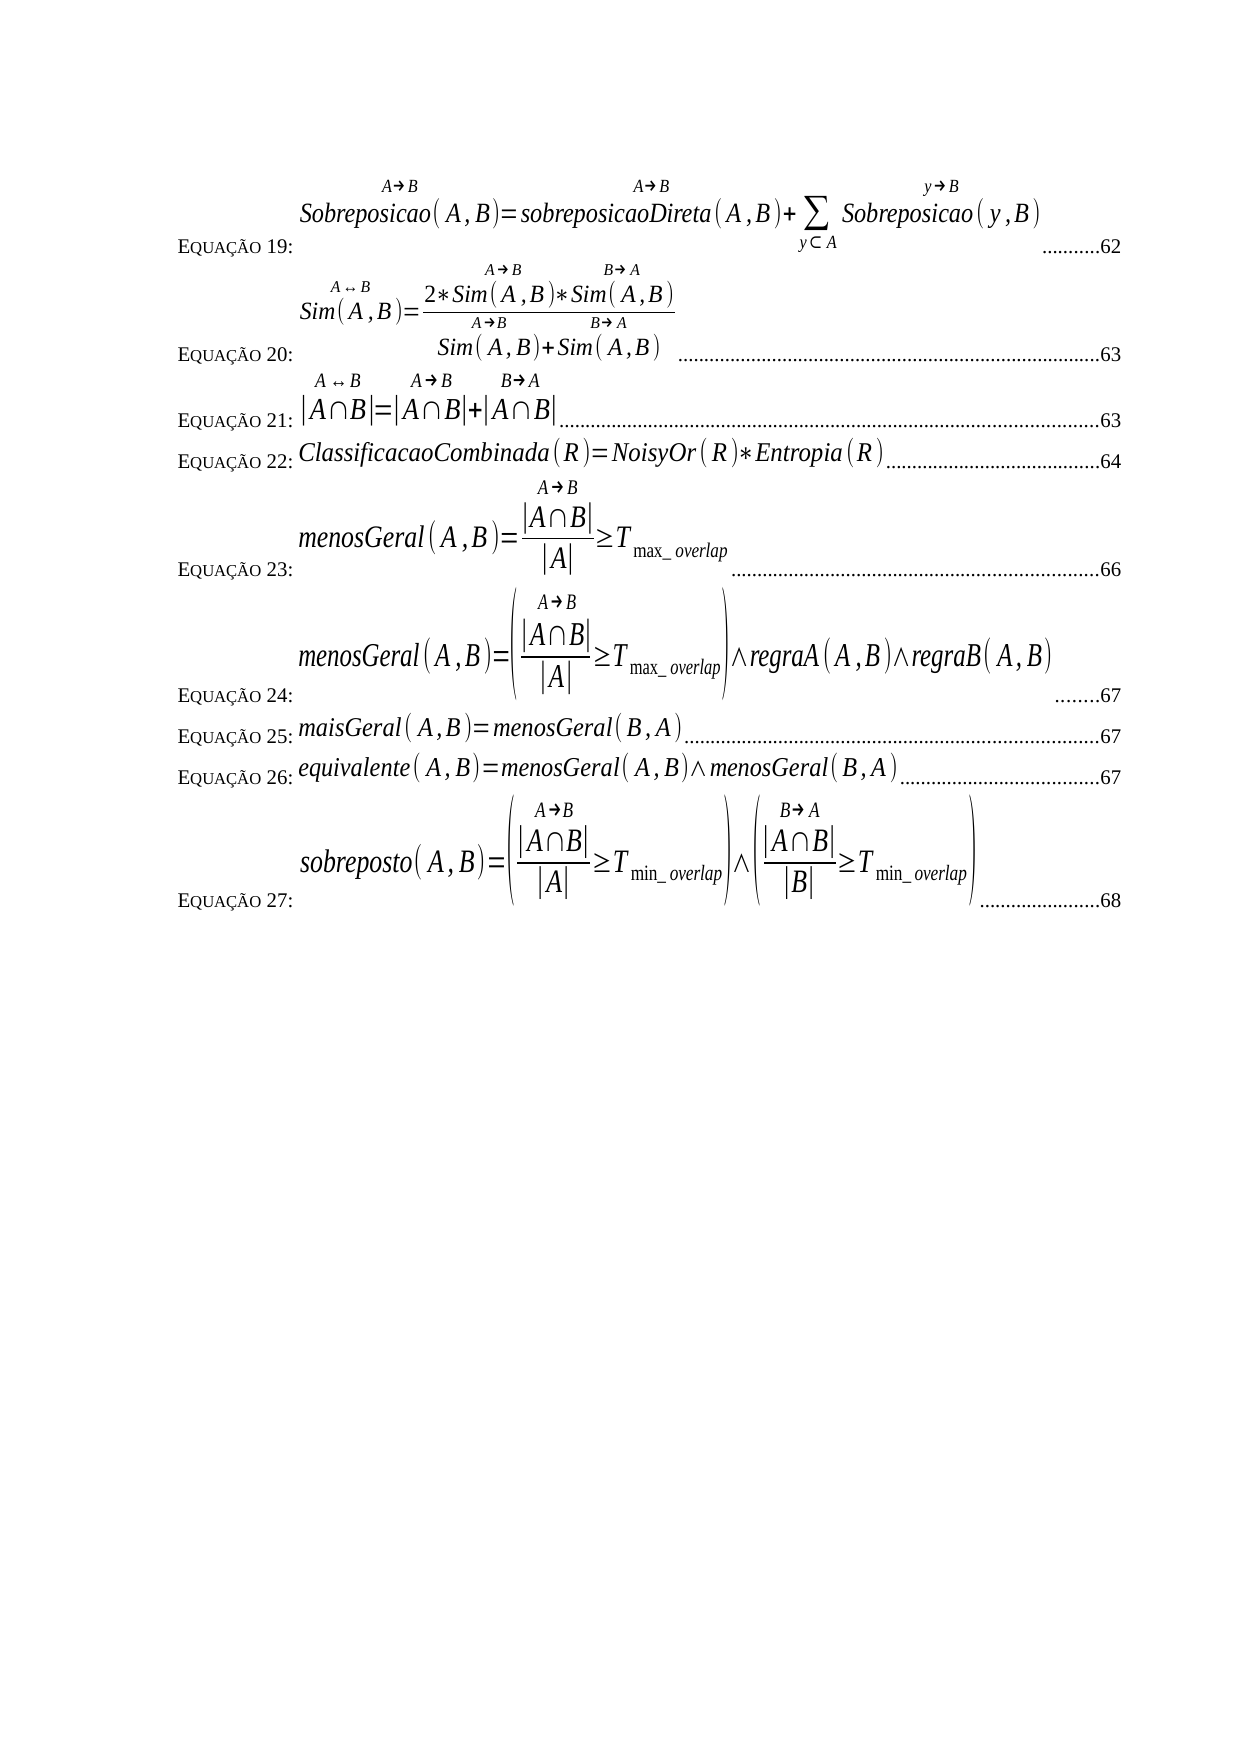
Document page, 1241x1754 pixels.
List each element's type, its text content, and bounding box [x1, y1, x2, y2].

text Equação 20: 63 [177, 262, 1122, 366]
text Equação 25: 67 [177, 710, 1122, 748]
text Equação 24: 67 [177, 585, 1122, 707]
text Equação 19: 62 [177, 177, 1122, 258]
text Equação 27: 68 [177, 792, 1122, 912]
text Equação 26: 67 [177, 751, 1122, 789]
text Equação 22: 64 [177, 436, 1122, 473]
text Equação 21: 63 [177, 370, 1122, 432]
text Equação 23: 66 [177, 477, 1122, 581]
